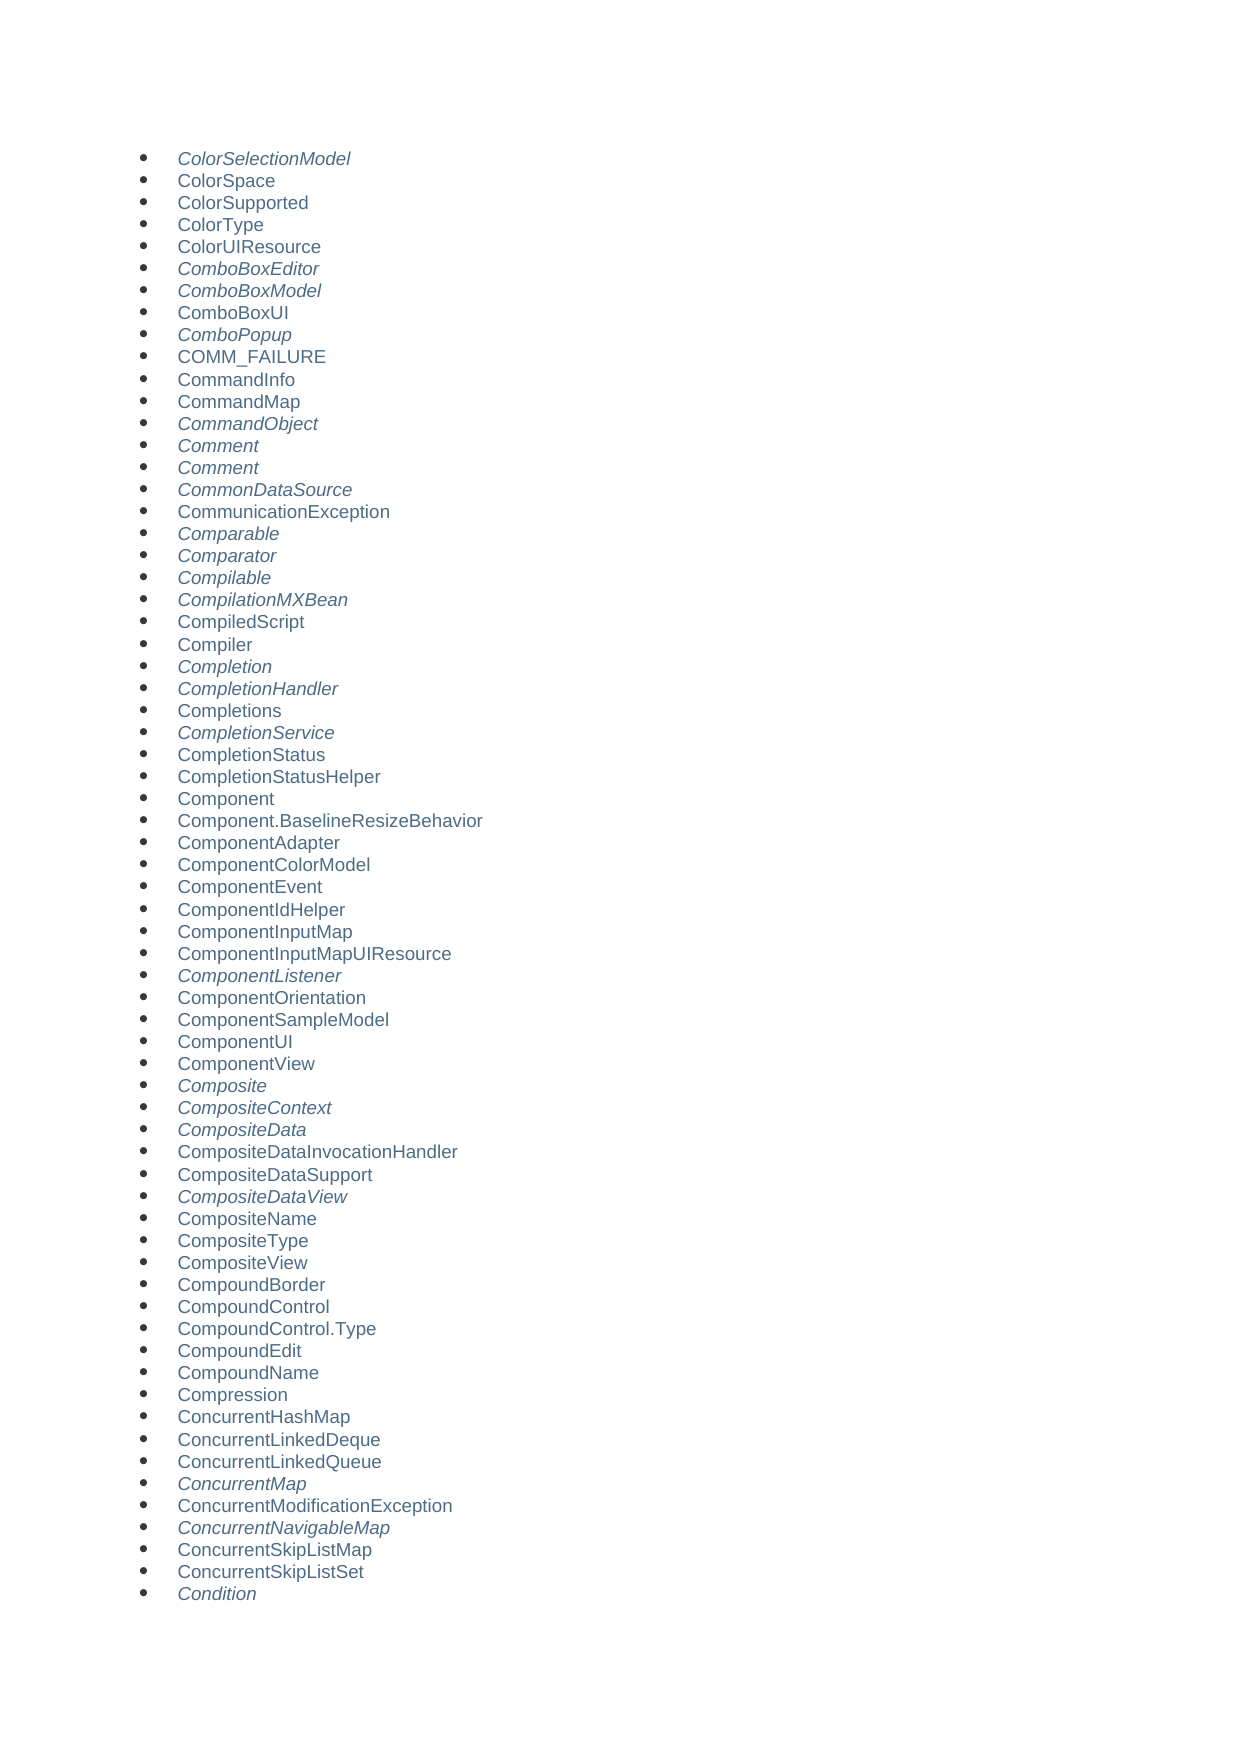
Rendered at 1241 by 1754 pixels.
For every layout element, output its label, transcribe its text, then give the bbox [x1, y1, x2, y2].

list ComponentOrientation [140, 987, 1063, 1009]
list CommunicationException [140, 501, 1063, 523]
list CompositeData [140, 1119, 1063, 1141]
list CompositeDataInvocationHandler [140, 1141, 1063, 1163]
list CompoundName [140, 1362, 1063, 1384]
list ComponentSampleModel [140, 1009, 1063, 1031]
list CompositeDataSupport [140, 1163, 1063, 1186]
list CompletionStatus [140, 744, 1063, 766]
list CompiledScript [140, 611, 1063, 633]
list ComponentIdHelper [140, 898, 1063, 921]
list Comment [140, 457, 1063, 479]
list CompletionHandler [140, 678, 1063, 700]
list ComponentEvent [140, 876, 1063, 898]
list ComponentListener [140, 965, 1063, 987]
list Composite [140, 1075, 1063, 1097]
list ConcurrentHashMap [140, 1406, 1063, 1428]
list Component [140, 788, 1063, 810]
list Comparator [140, 545, 1063, 567]
list CompletionService [140, 722, 1063, 744]
list CompoundBorder [140, 1274, 1063, 1296]
list CommandObject [140, 413, 1063, 435]
list CommandInfo [140, 368, 1063, 391]
list CompoundControl [140, 1296, 1063, 1318]
list Comment [140, 435, 1063, 457]
list ConcurrentSkipListSet [140, 1561, 1063, 1583]
list CompositeType [140, 1230, 1063, 1252]
list CompositeView [140, 1252, 1063, 1274]
list CompoundControl.Type [140, 1318, 1063, 1340]
list ColorType [140, 214, 1063, 236]
list CompilationMXBean [140, 589, 1063, 611]
list ConcurrentLinkedDeque [140, 1428, 1063, 1451]
list CompositeContext [140, 1097, 1063, 1119]
list CommonDataSource [140, 479, 1063, 501]
list COMM_FAILURE [140, 346, 1063, 368]
list ColorSelectionModel [140, 148, 1063, 170]
list ComboBoxEditor [140, 258, 1063, 280]
list ComponentColorModel [140, 854, 1063, 876]
list CompoundEdit [140, 1340, 1063, 1362]
list Compression [140, 1384, 1063, 1406]
list Condition [140, 1583, 1063, 1605]
list ColorSpace [140, 170, 1063, 192]
list Completions [140, 700, 1063, 722]
list ConcurrentLinkedQueue [140, 1451, 1063, 1473]
list ComponentAdapter [140, 832, 1063, 854]
list ColorUIResource [140, 236, 1063, 258]
list Compilable [140, 567, 1063, 589]
list ConcurrentModificationException [140, 1495, 1063, 1517]
list Component.BaselineResizeBehavior [140, 810, 1063, 832]
list ComboBoxModel [140, 280, 1063, 302]
list CompositeDataView [140, 1186, 1063, 1208]
list CompositeName [140, 1208, 1063, 1230]
list ComponentInputMapUIResource [140, 943, 1063, 965]
list ColorSupported [140, 192, 1063, 214]
list ComponentInputMap [140, 921, 1063, 943]
list ConcurrentNavigableMap [140, 1517, 1063, 1539]
list ComponentUI [140, 1031, 1063, 1053]
list CompletionStatusHelper [140, 766, 1063, 788]
list Compiler [140, 633, 1063, 656]
list ComponentView [140, 1053, 1063, 1075]
list ConcurrentSkipListMap [140, 1539, 1063, 1561]
list ConcurrentMap [140, 1473, 1063, 1495]
list Comparable [140, 523, 1063, 545]
list Completion [140, 656, 1063, 678]
list ComboBoxUI [140, 302, 1063, 324]
list CommandMap [140, 391, 1063, 413]
list ComboPopup [140, 324, 1063, 346]
